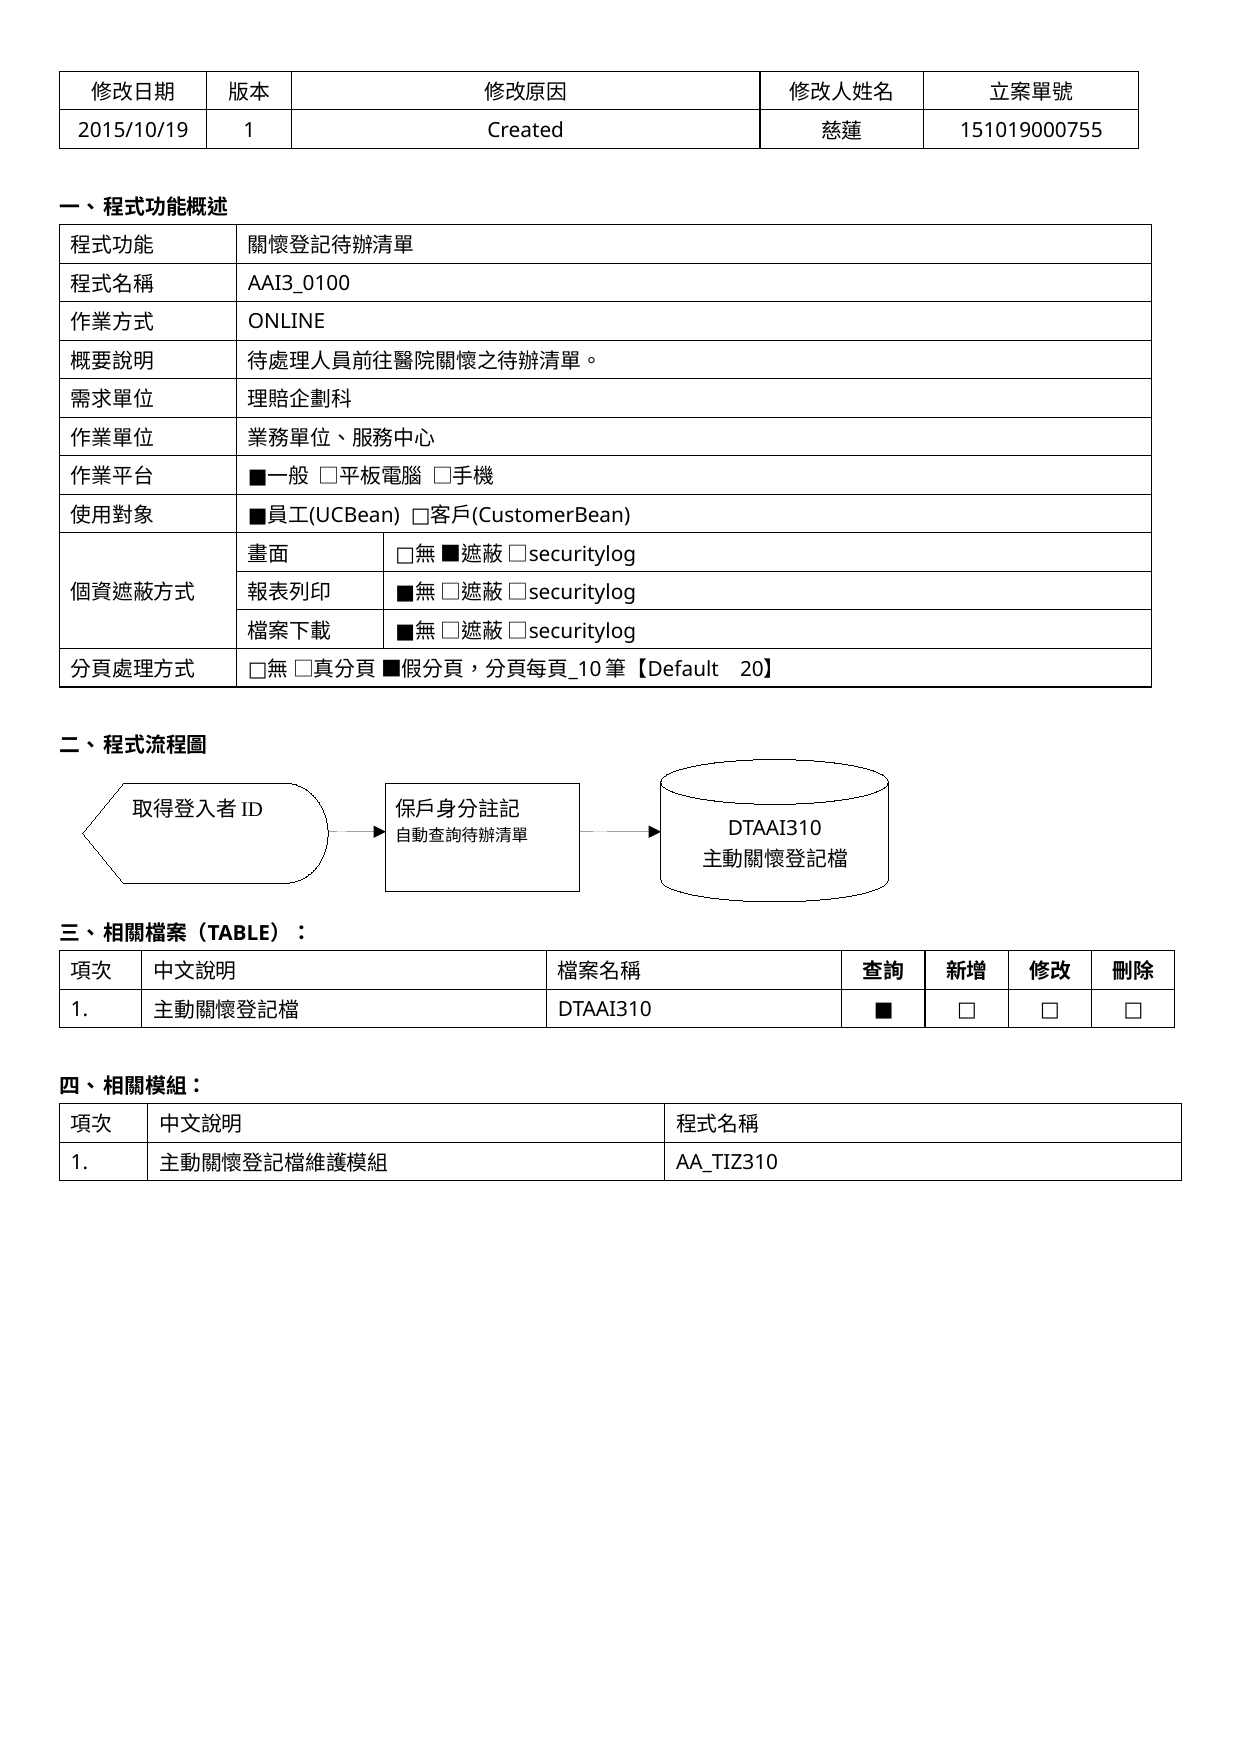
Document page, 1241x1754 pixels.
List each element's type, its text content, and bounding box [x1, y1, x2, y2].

table_cell □ [1092, 990, 1174, 1027]
table_header 中文說明 [148, 1104, 664, 1142]
table_cell 1 [207, 110, 291, 148]
table_header 修改原因 [292, 72, 759, 109]
table_cell ■無 □遮蔽 □securitylog [384, 572, 1151, 609]
table_cell DTAAI310 [547, 990, 841, 1027]
table_cell ■無 □遮蔽 □securitylog [384, 610, 1151, 648]
list 程式功能概述 [59, 186, 1181, 224]
table_cell □ [1009, 990, 1091, 1027]
table_header 關懷登記待辦清單 [237, 225, 1151, 262]
table_header 修改 [1009, 951, 1091, 988]
table_cell 作業平台 [60, 456, 236, 494]
table_cell 報表列印 [237, 572, 383, 609]
table_header 查詢 [842, 951, 924, 988]
table_header 程式功能 [60, 225, 236, 262]
table_header 項次 [60, 1104, 147, 1142]
list 程式流程圖 [59, 725, 1181, 762]
table_cell □無 ■遮蔽 □securitylog [384, 533, 1151, 571]
table_header 刪除 [1092, 951, 1174, 988]
table_cell 畫面 [237, 533, 383, 571]
table_cell 主動關懷登記檔維護模組 [148, 1143, 664, 1180]
table_cell ■ [842, 990, 924, 1027]
table_cell 程式名稱 [60, 264, 236, 301]
table_cell 作業方式 [60, 302, 236, 339]
table_header 中文說明 [142, 951, 546, 988]
table_cell 分頁處理方式 [60, 649, 236, 686]
table_header 立案單號 [924, 72, 1138, 109]
table_header 程式名稱 [665, 1104, 1181, 1142]
table_cell ■一般 □平板電腦 □手機 [237, 456, 1151, 494]
table_cell 作業單位 [60, 418, 236, 455]
table_cell 個資遮蔽方式 [60, 533, 236, 648]
table_cell [60, 990, 141, 1027]
list 相關模組： [59, 1066, 1181, 1103]
table_cell 151019000755 [924, 110, 1138, 148]
list 相關檔案（TABLE）： [59, 912, 1181, 950]
table_cell Created [292, 110, 759, 148]
table_cell ONLINE [237, 302, 1151, 339]
table_header 版本 [207, 72, 291, 109]
table_cell □ [926, 990, 1008, 1027]
table_cell 業務單位、服務中心 [237, 418, 1151, 455]
table_cell ■員工(UCBean) □客戶(CustomerBean) [237, 495, 1151, 532]
table_cell 需求單位 [60, 379, 236, 417]
table_cell AA_TIZ310 [665, 1143, 1181, 1180]
table_cell 概要說明 [60, 341, 236, 378]
table_cell [60, 1143, 147, 1180]
table_header 新增 [926, 951, 1008, 988]
table_cell 慈蓮 [761, 110, 923, 148]
table_header 修改日期 [60, 72, 206, 109]
table_header 檔案名稱 [547, 951, 841, 988]
table_cell 檔案下載 [237, 610, 383, 648]
table_cell AAI3_0100 [237, 264, 1151, 301]
table_cell 2015/10/19 [60, 110, 206, 148]
table_cell 理賠企劃科 [237, 379, 1151, 417]
table_cell 主動關懷登記檔 [142, 990, 546, 1027]
table_cell 使用對象 [60, 495, 236, 532]
table_header 項次 [60, 951, 141, 988]
table_cell □無 □真分頁 ■假分頁，分頁每頁_10筆【Default 20】 [237, 649, 1151, 686]
table_header 修改人姓名 [761, 72, 923, 109]
table_cell 待處理人員前往醫院關懷之待辦清單。 [237, 341, 1151, 378]
